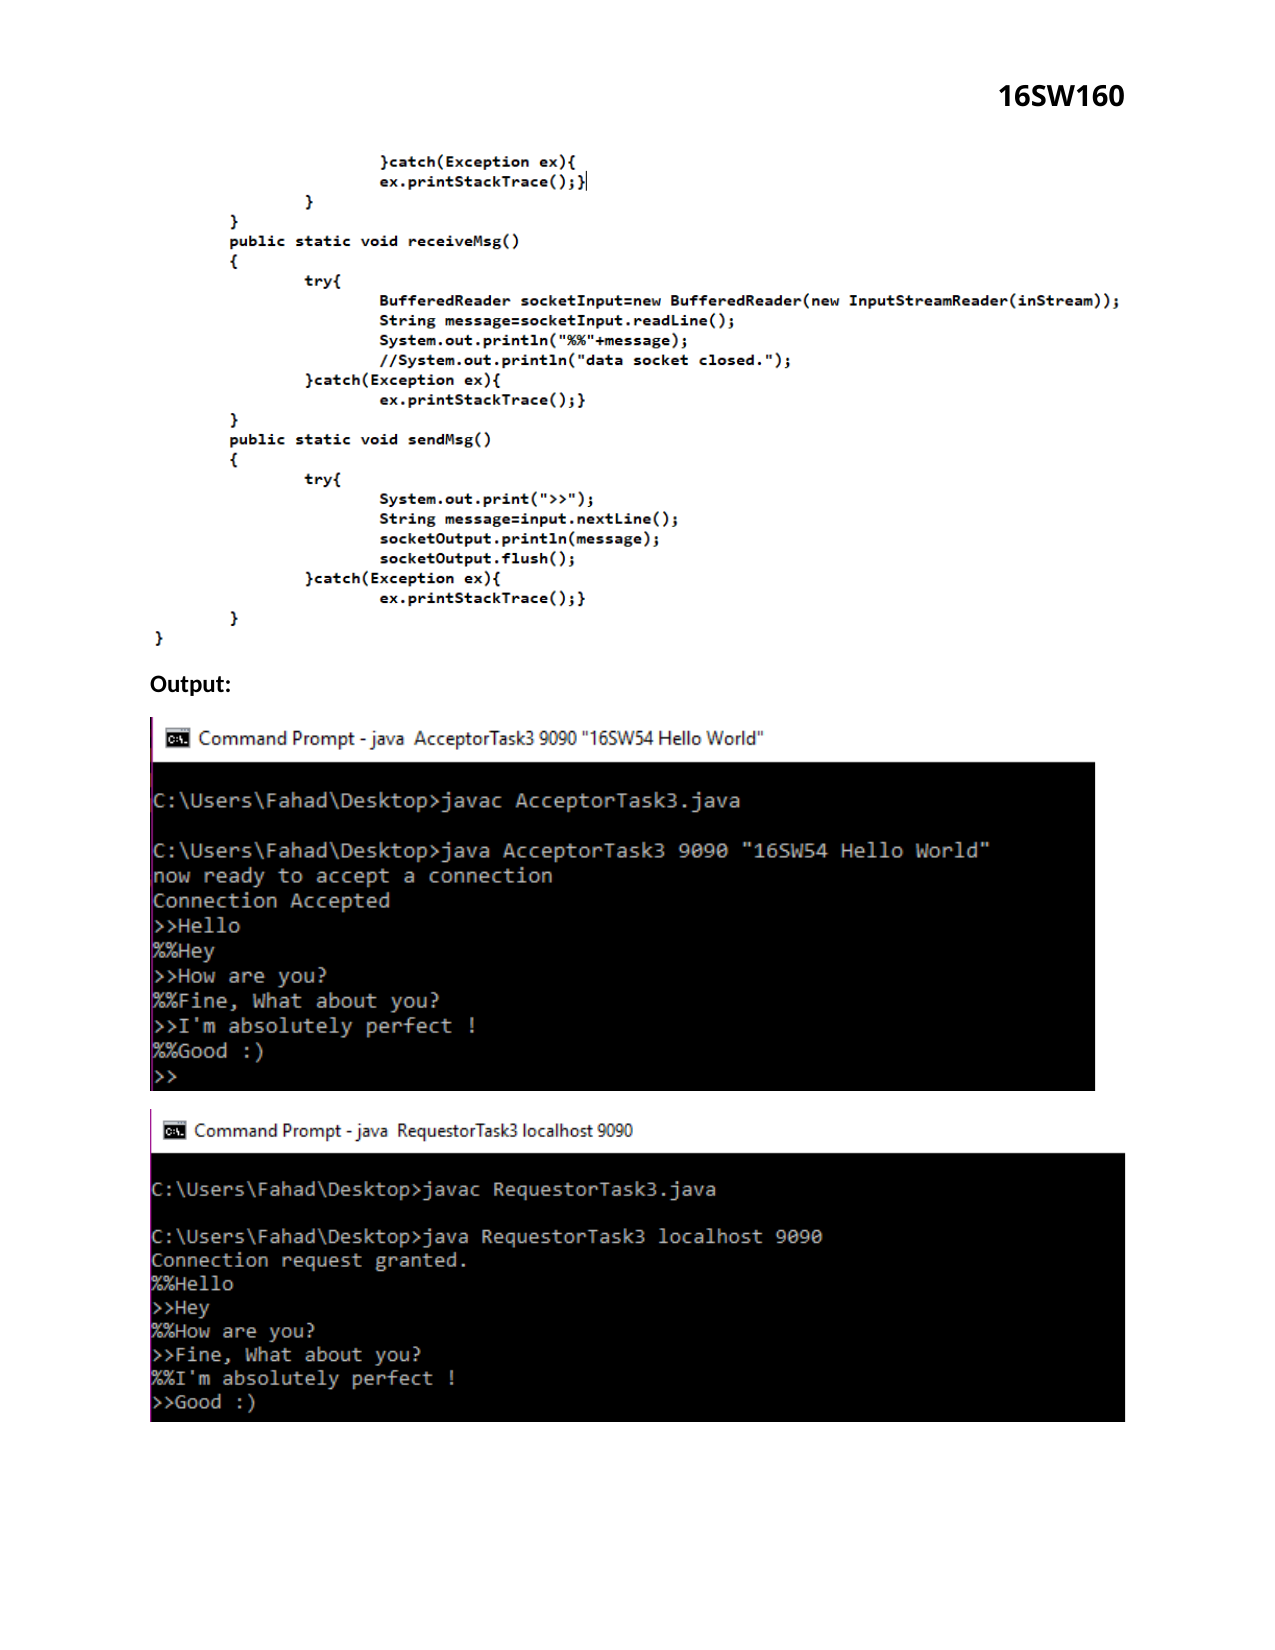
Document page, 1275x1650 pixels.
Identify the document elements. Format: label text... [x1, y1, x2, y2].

text Output: [150, 668, 1125, 698]
picture [150, 1109, 1125, 1422]
picture [150, 717, 1096, 1091]
picture [150, 150, 1125, 649]
